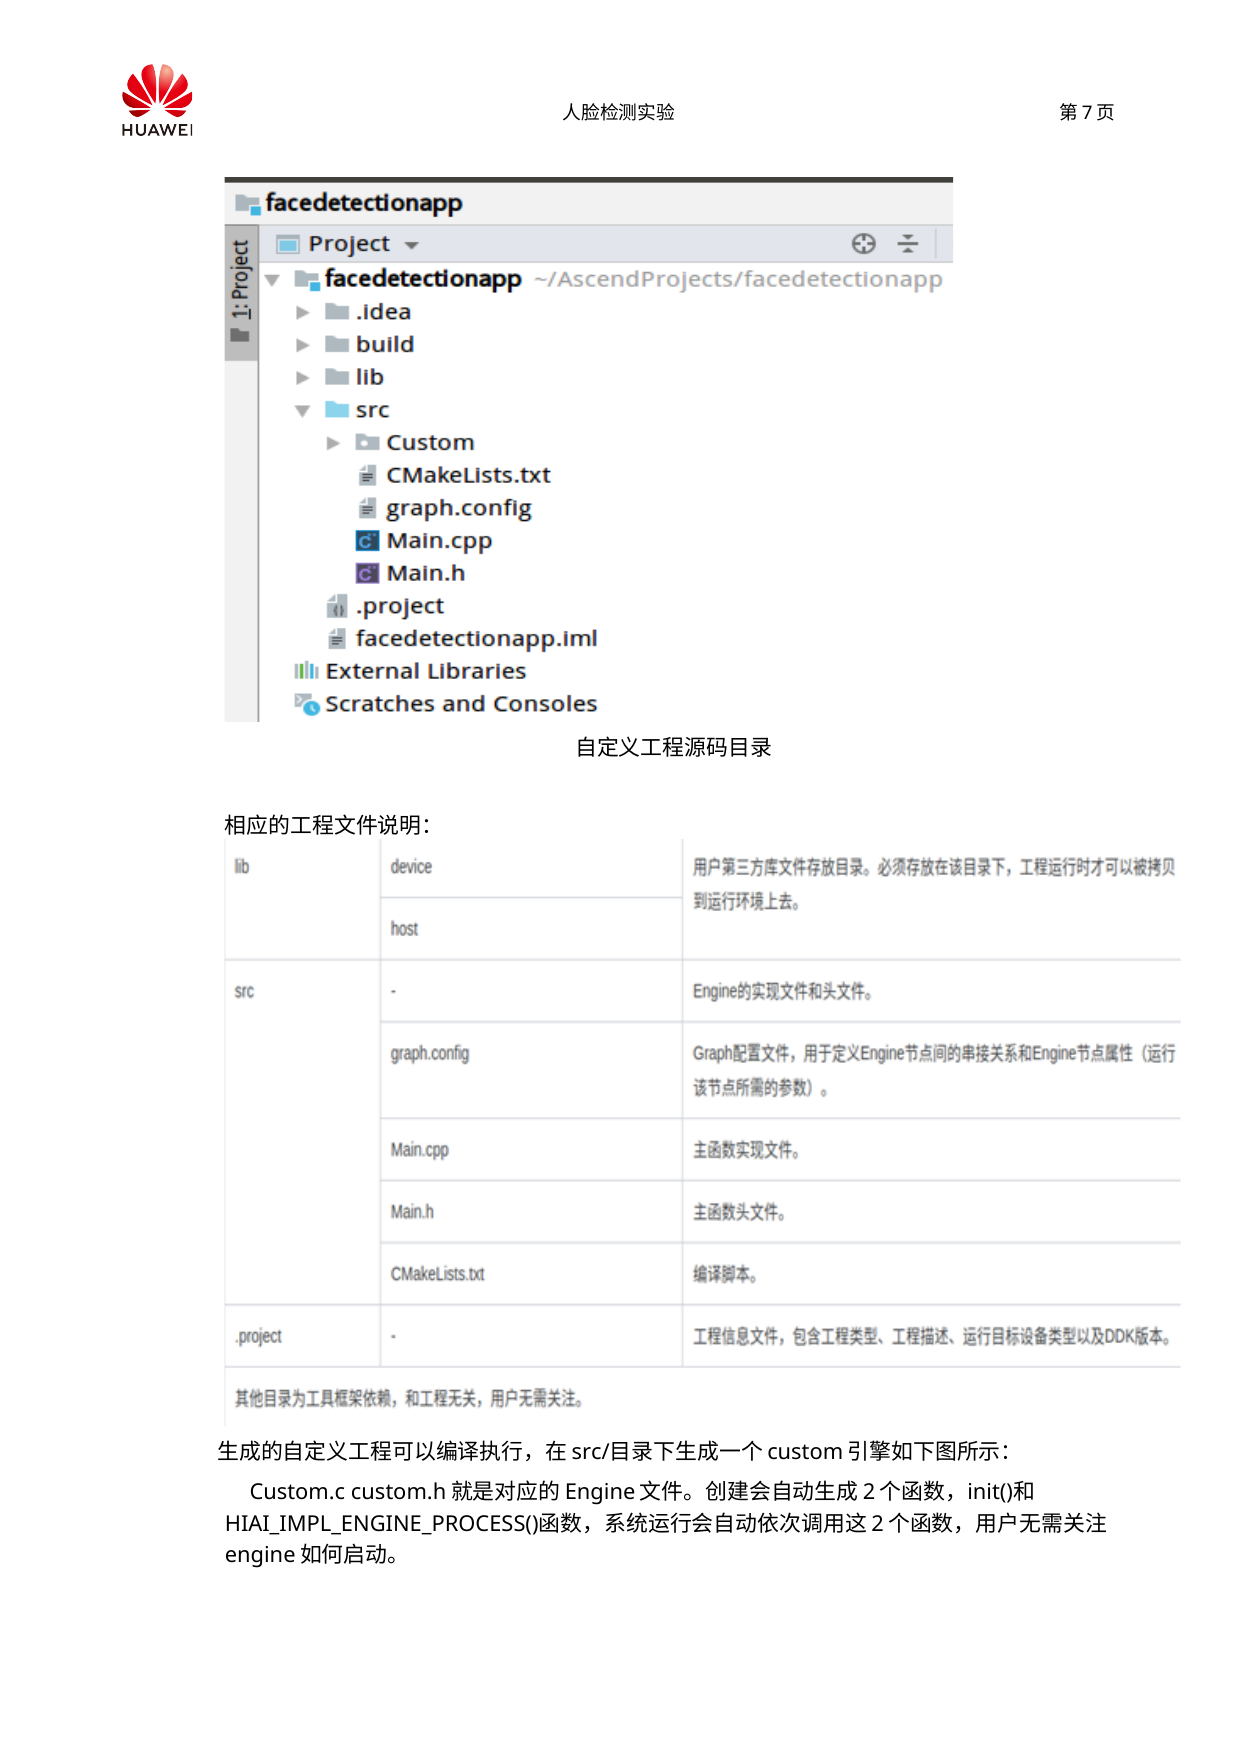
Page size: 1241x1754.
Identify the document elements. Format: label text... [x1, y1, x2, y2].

picture [122, 64, 193, 136]
text 自定义工程源码目录 [224, 730, 1122, 761]
text Custom.c custom.h就是对应的Engine文件。创建会自动生成2个函数，init()和HIAI_IMPL_ENGINE_PROCESS()函数，系统运行会自动依次调用这2个函数，用户无需关注engine如何启动。 [224, 1474, 1122, 1569]
text 相应的工程文件说明： [224, 808, 1122, 839]
picture [224, 177, 954, 722]
picture [224, 839, 1181, 1426]
text 生成的自定义工程可以编译执行，在src/目录下生成一个custom引擎如下图所示： [118, 1434, 1122, 1466]
